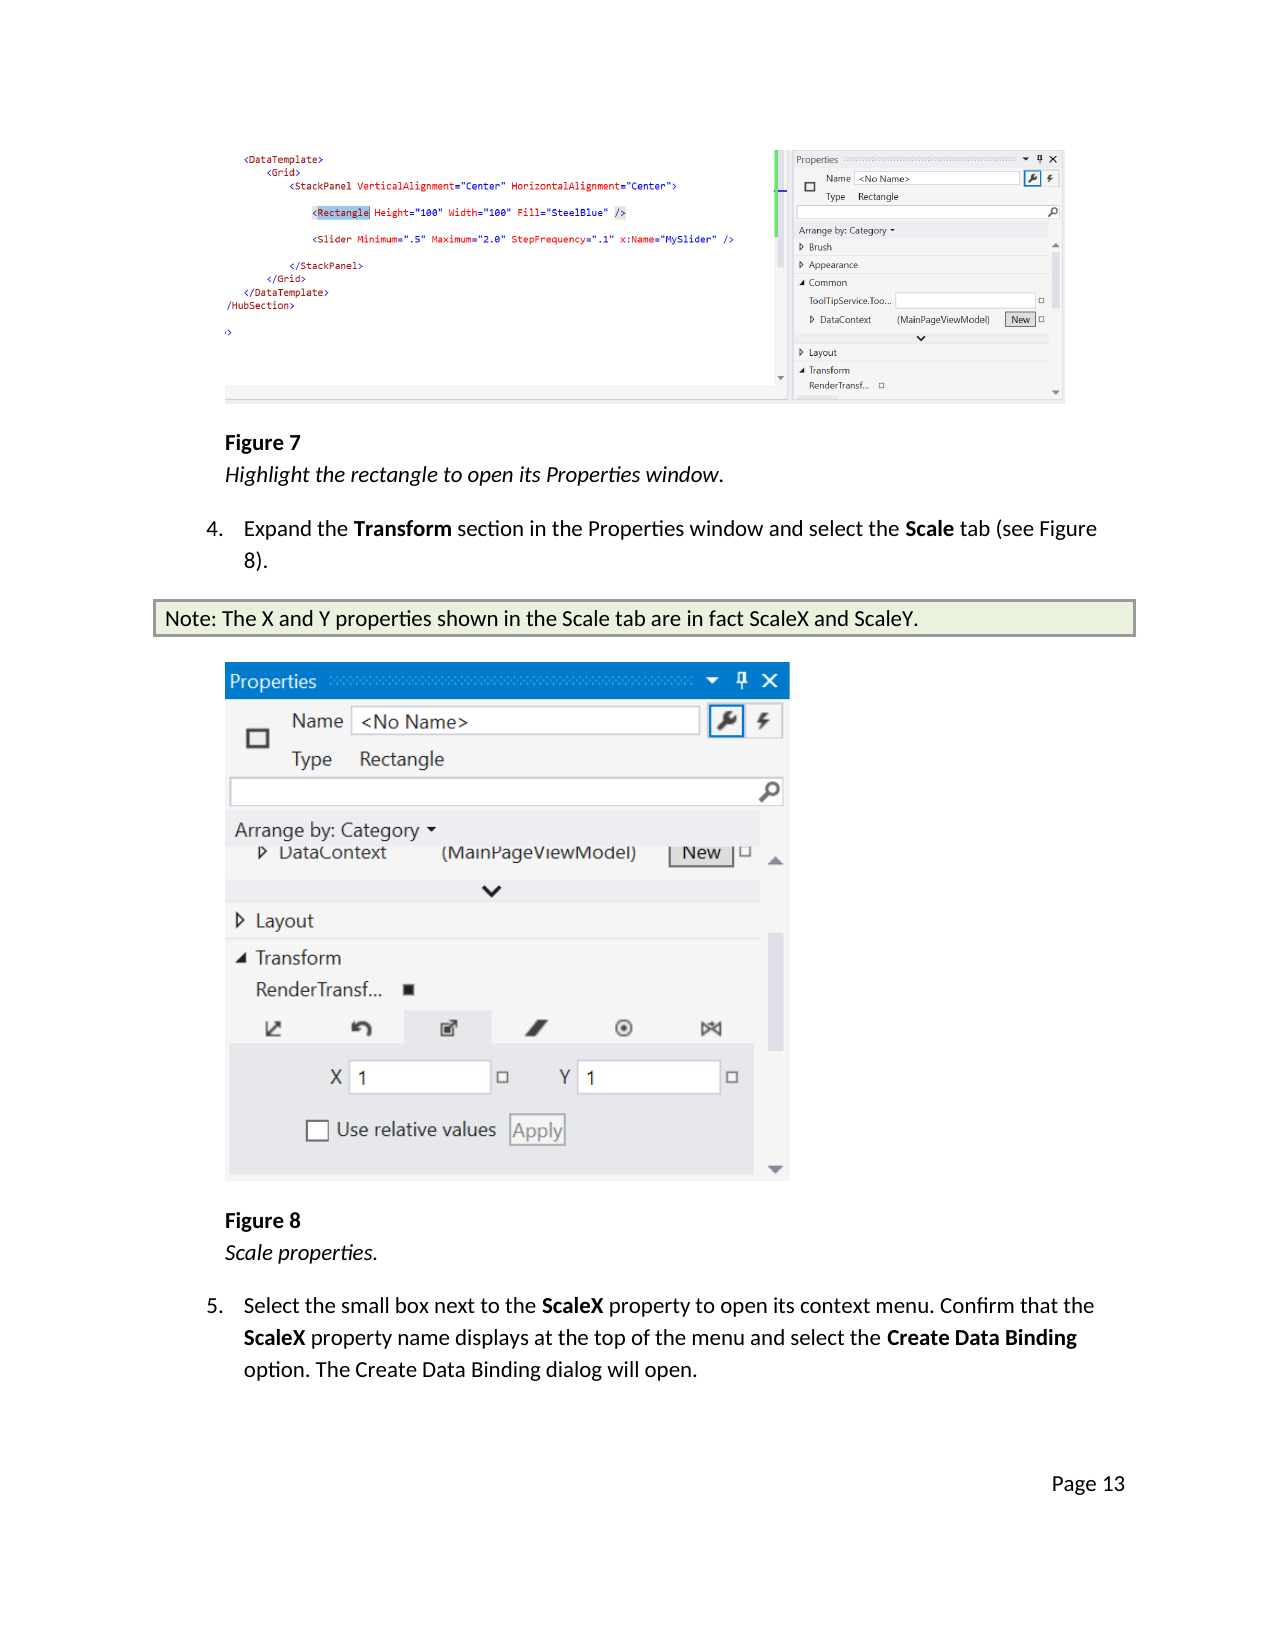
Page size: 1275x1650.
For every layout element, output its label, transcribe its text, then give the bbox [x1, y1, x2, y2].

text Scale properties. [150, 1238, 1125, 1266]
picture [225, 662, 790, 1181]
text Select the small box next to the ScaleX property to open its context menu. Confirm that the ScaleX property name displays at the top of the menu and select the Create Data Binding option. The Create Data Binding dialog will open. [206, 1291, 1125, 1384]
text Highlight the rectangle to open its Properties window. [150, 461, 1125, 489]
text Figure 7 [150, 428, 1125, 456]
text Expand the Transform section in the Properties window and select the Scale tab (see Figure 8). [206, 514, 1125, 574]
text Figure 8 [150, 1206, 1125, 1234]
picture [225, 150, 1065, 404]
list Note: The X and Y properties shown in the Scale tab are in fact ScaleX and ScaleY. [156, 602, 1133, 634]
